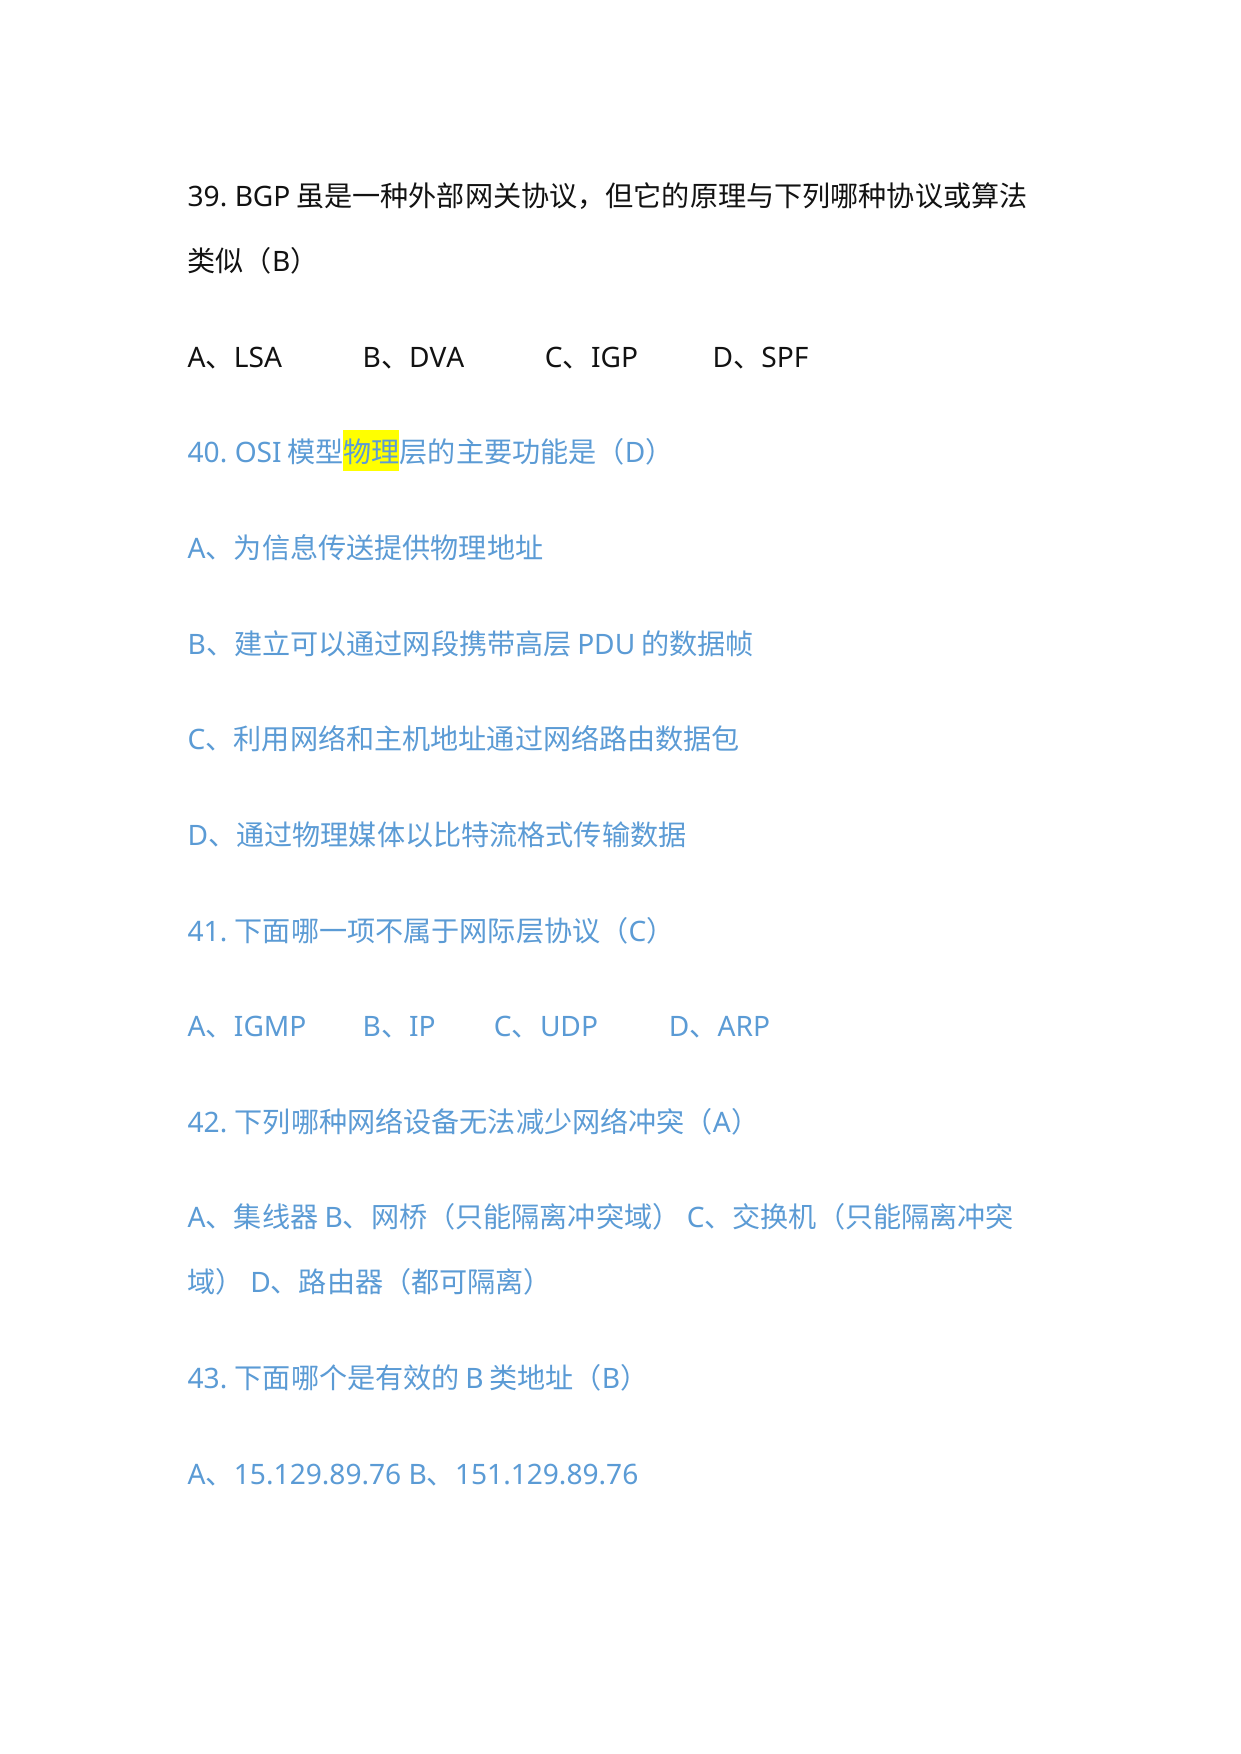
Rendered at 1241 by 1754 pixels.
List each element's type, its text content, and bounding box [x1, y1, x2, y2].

text D、通过物理媒体以比特流格式传输数据 [187, 801, 1053, 866]
text 40. OSI模型物理层的主要功能是（D） [187, 418, 1053, 483]
text 39. BGP虽是一种外部网关协议，但它的原理与下列哪种协议或算法类似（B） [187, 162, 1053, 292]
text 42. 下列哪种网络设备无法减少网络冲突（A） [187, 1088, 1053, 1153]
text B、建立可以通过网段携带高层PDU的数据帧 [187, 609, 1053, 674]
text A、为信息传送提供物理地址 [187, 514, 1053, 579]
text 41. 下面哪一项不属于网际层协议（C） [187, 896, 1053, 961]
text A、LSA B、DVA C、IGP D、SPF [187, 323, 1053, 388]
text A、IGMP B、IP C、UDP D、ARP [187, 992, 1053, 1057]
text C、利用网络和主机地址通过网络路由数据包 [187, 705, 1053, 770]
text 43. 下面哪个是有效的B类地址（B） [187, 1344, 1053, 1409]
text A、集线器 B、网桥（只能隔离冲突域） C、交换机（只能隔离冲突域） D、路由器（都可隔离） [187, 1183, 1053, 1313]
text A、15.129.89.76 B、151.129.89.76 [187, 1439, 1053, 1504]
